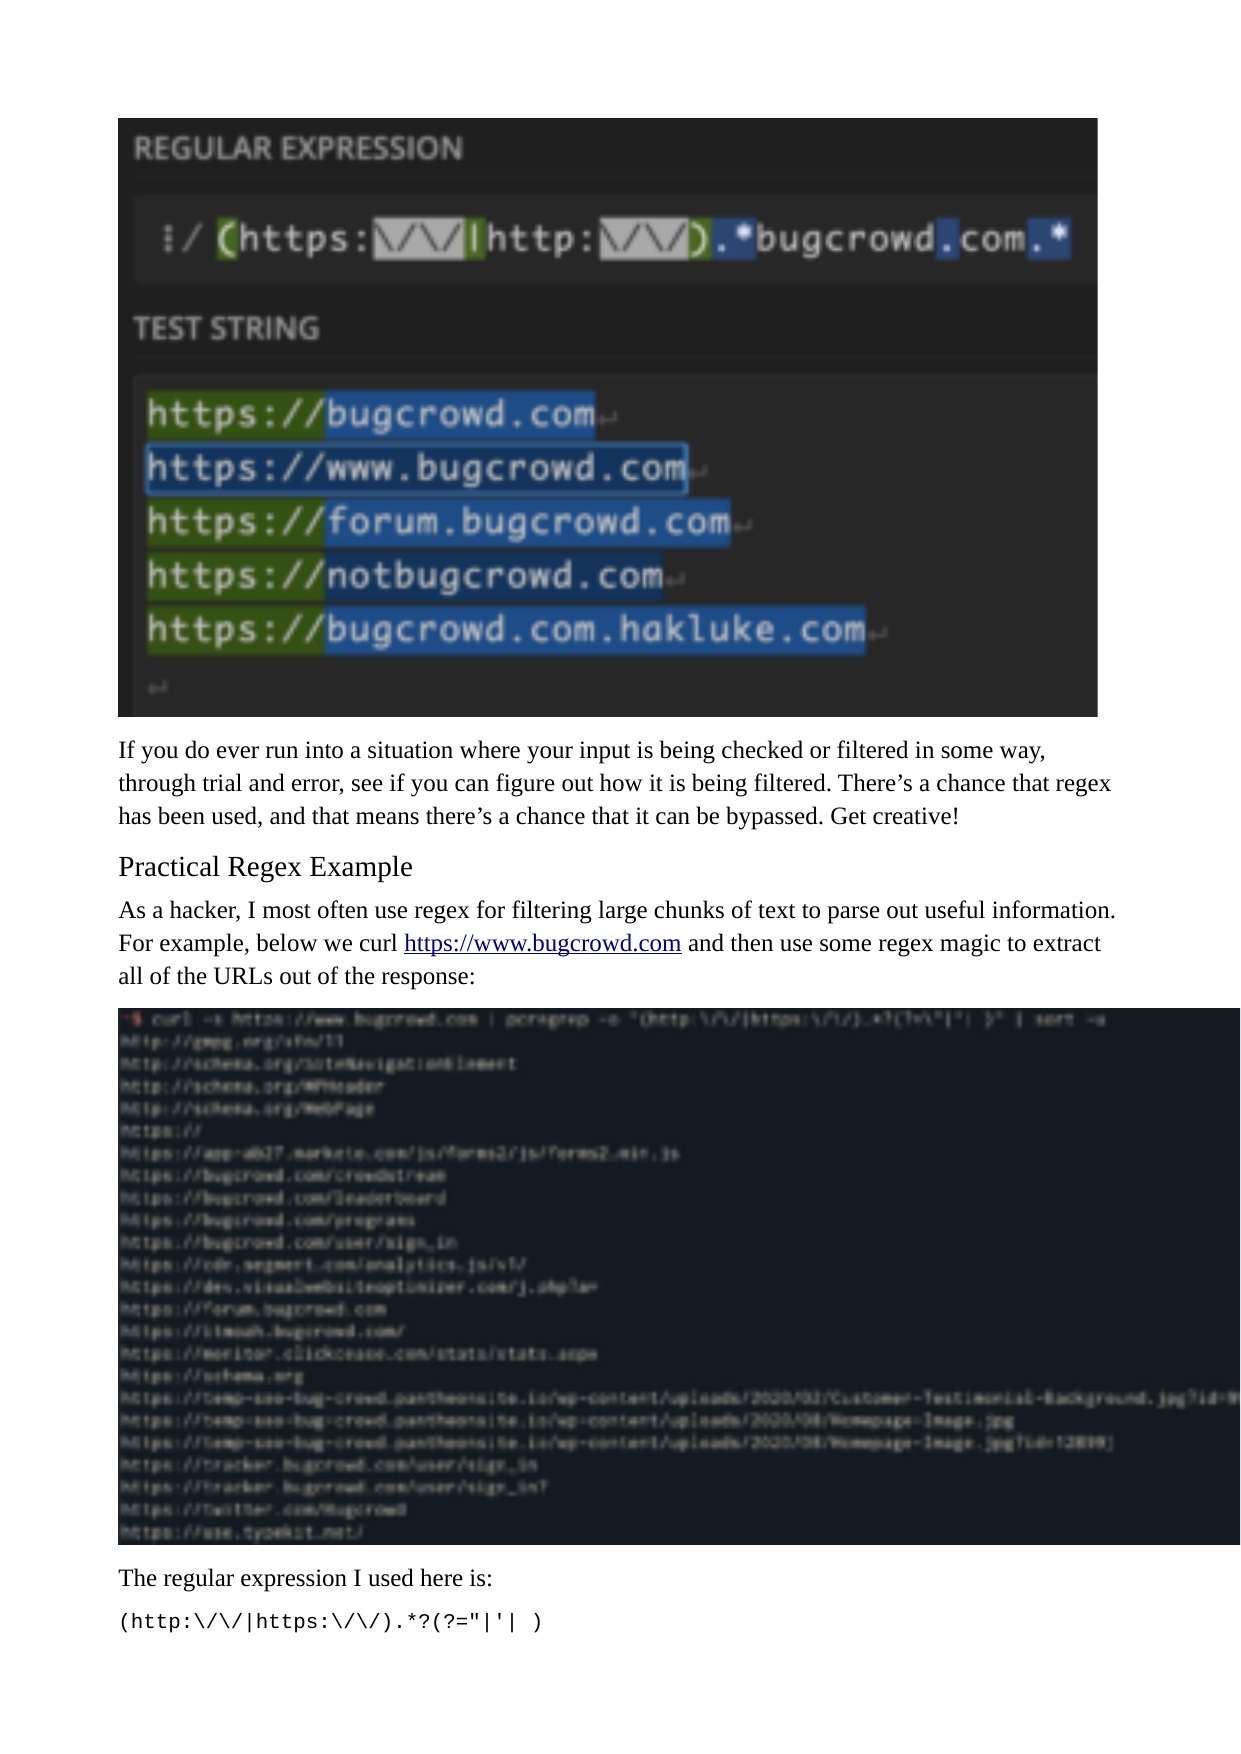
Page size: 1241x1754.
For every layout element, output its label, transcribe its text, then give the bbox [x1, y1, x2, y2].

text (http:\/\/|https:\/\/).*?(?="|'| ) [118, 1611, 1122, 1635]
picture [118, 1008, 1241, 1545]
subtitle Practical Regex Example [118, 849, 1122, 883]
text As a hacker, I most often use regex for filtering large chunks of text to parse out useful information. For example, below we curl https://www.bugcrowd.com and then use some regex magic to extract all of the URLs out of the response: [118, 895, 1122, 990]
picture [118, 118, 1098, 717]
text If you do ever run into a situation where your input is being checked or filtered in some way, through trial and error, see if you can figure out how it is being filtered. There’s a chance that regex has been used, and that means there’s a chance that it can be bypassed. Get creative! [118, 735, 1122, 830]
text The regular expression I used here is: [118, 1563, 1122, 1592]
